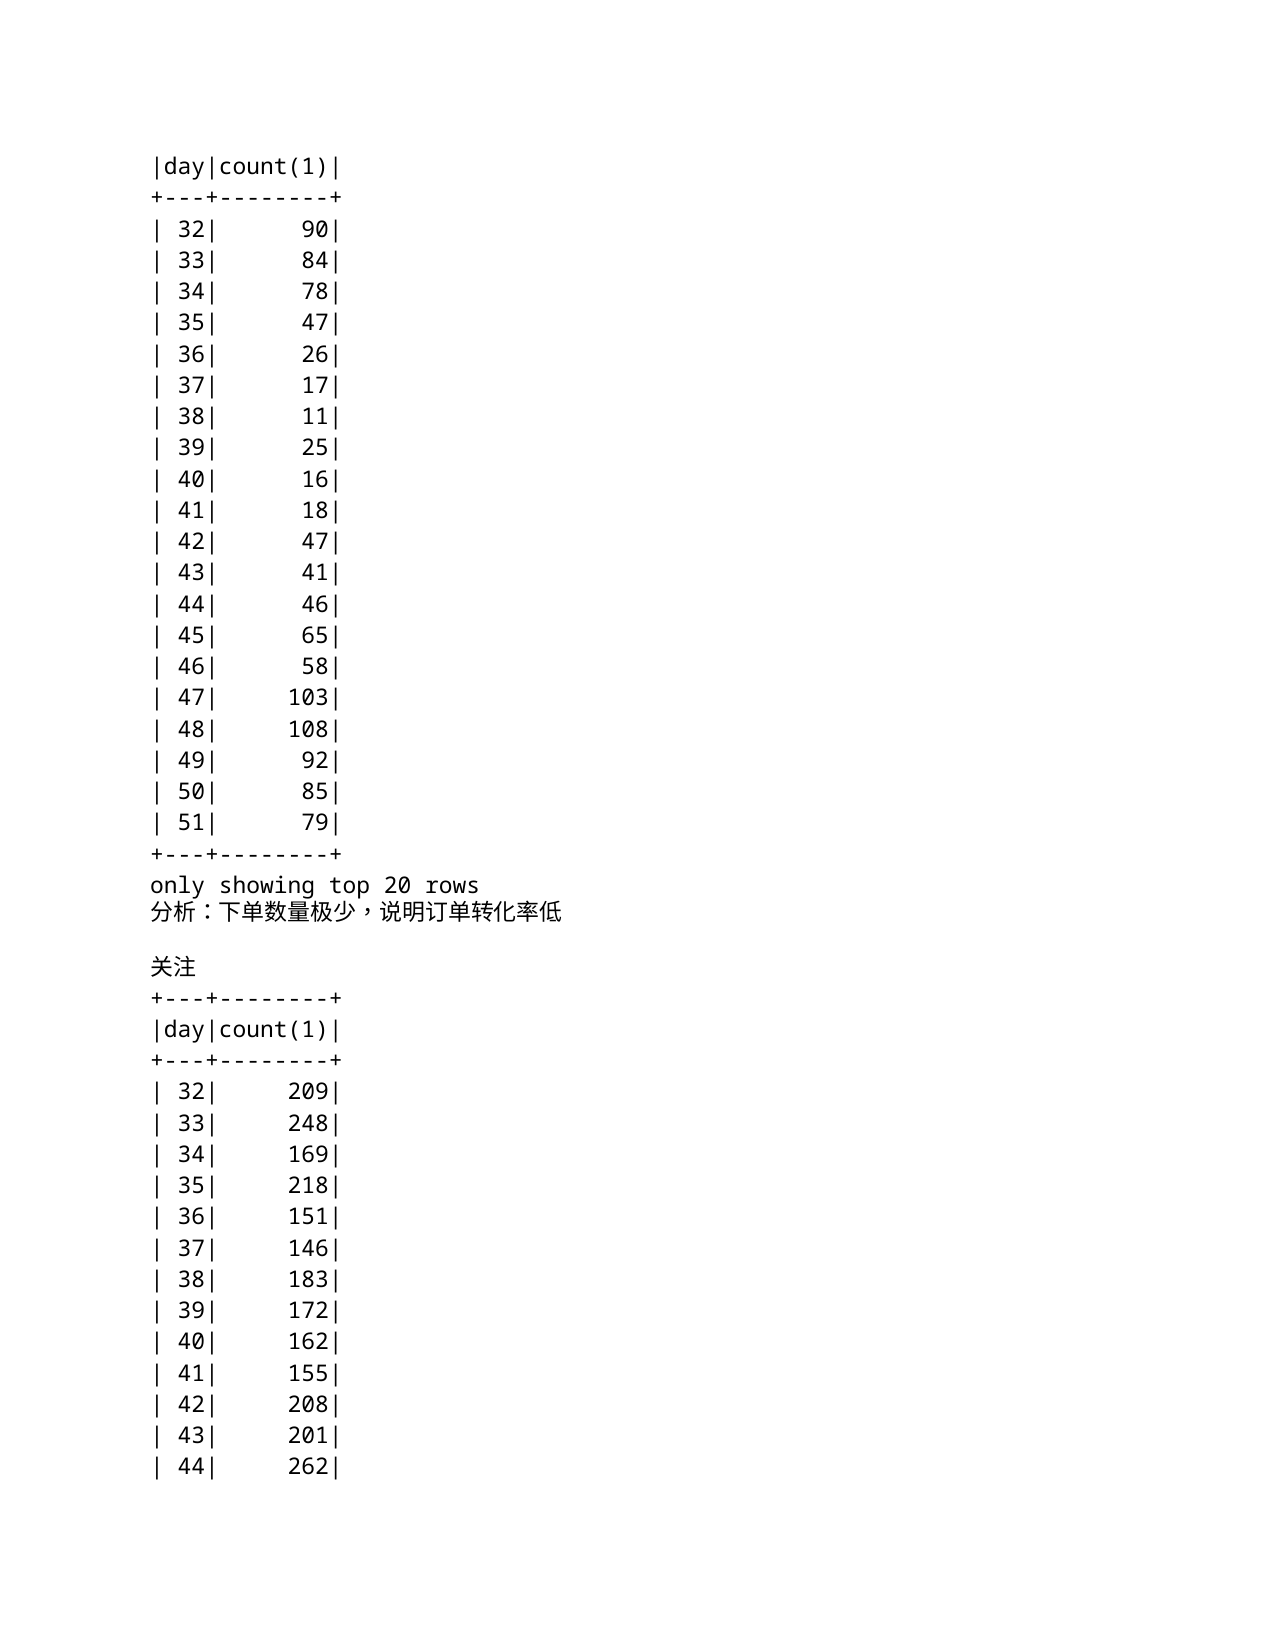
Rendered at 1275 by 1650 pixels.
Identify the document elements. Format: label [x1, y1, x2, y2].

text [150, 150, 1125, 1481]
